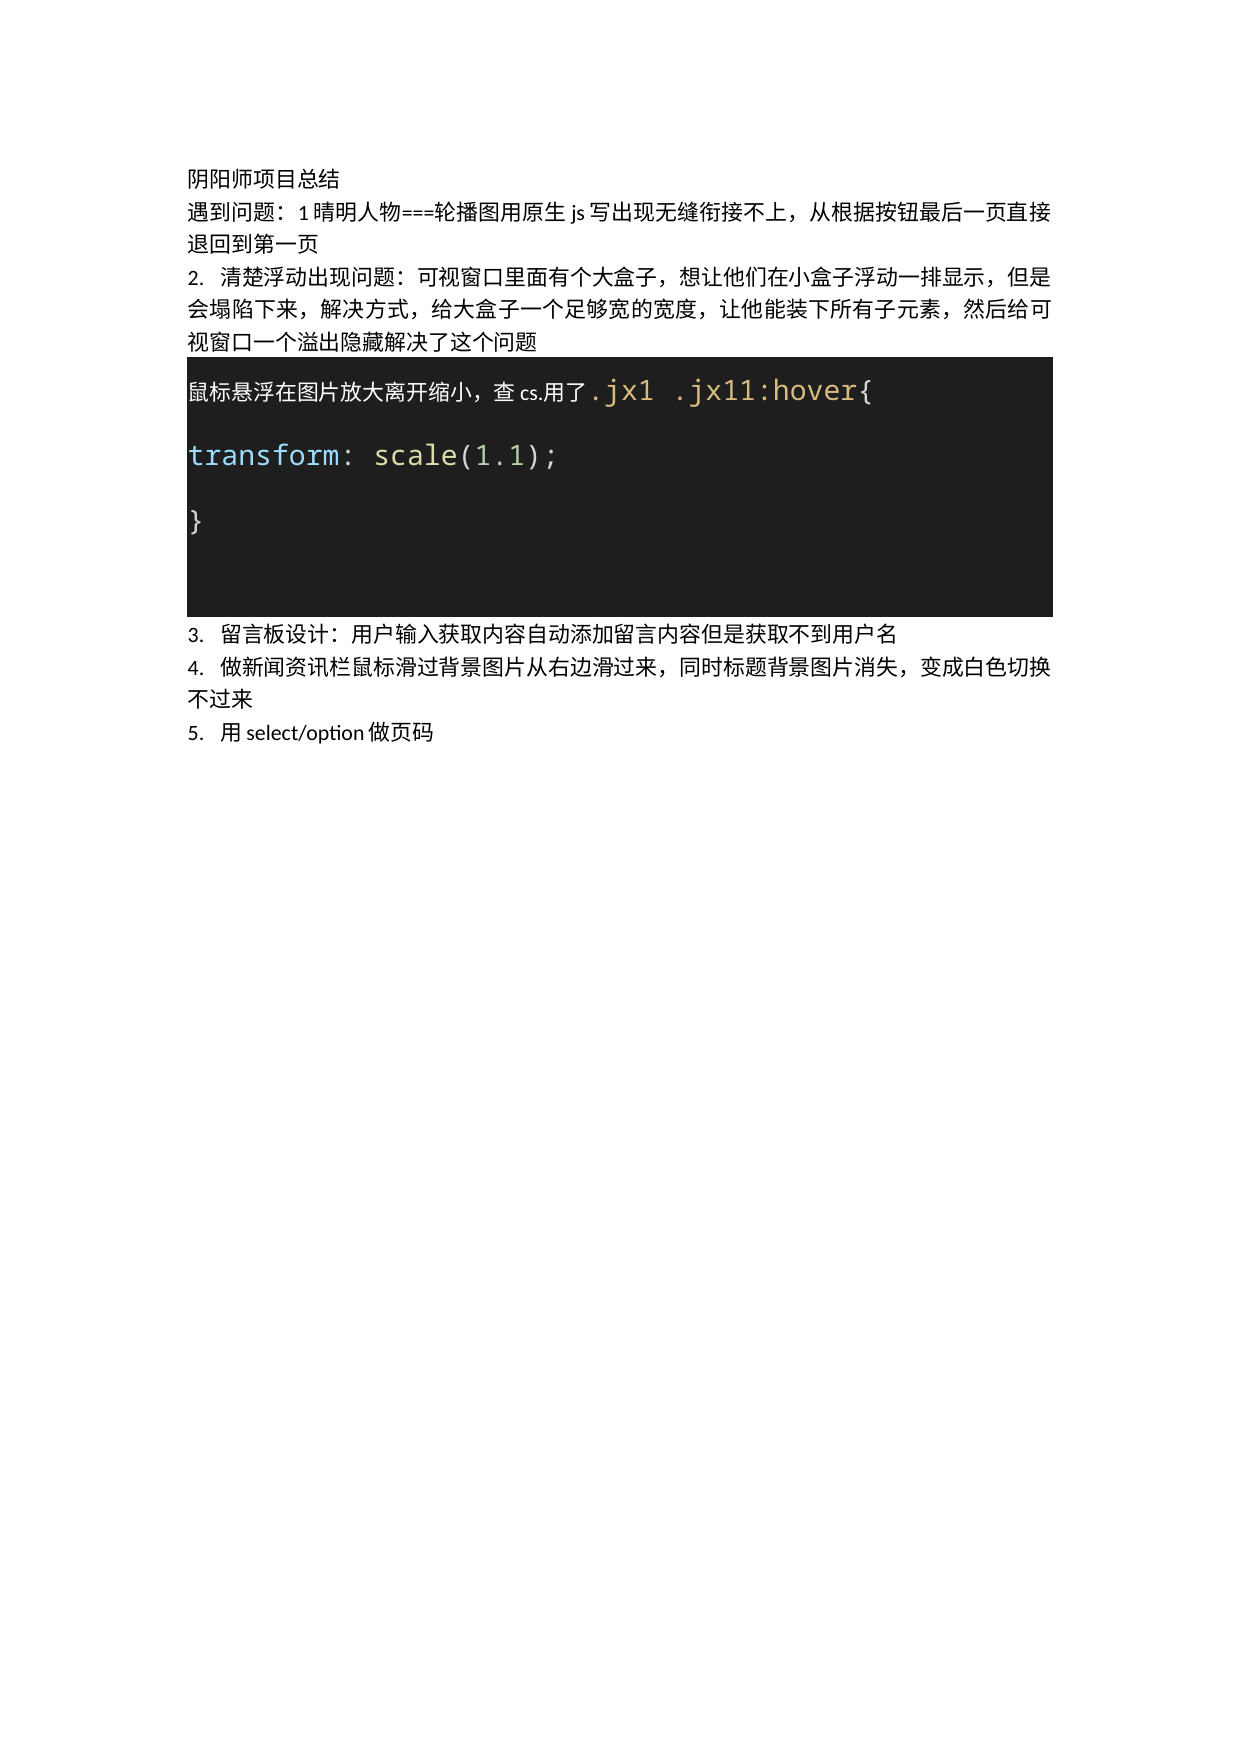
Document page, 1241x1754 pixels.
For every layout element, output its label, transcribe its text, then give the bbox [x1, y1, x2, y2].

list 用select/option做页码 [187, 714, 1053, 747]
text transform: scale(1.1); [187, 422, 1053, 487]
text 遇到问题：1晴明人物===轮播图用原生js写出现无缝衔接不上，从根据按钮最后一页直接退回到第一页 [187, 194, 1053, 259]
list 清楚浮动出现问题：可视窗口里面有个大盒子，想让他们在小盒子浮动一排显示，但是会塌陷下来，解决方式，给大盒子一个足够宽的宽度，让他能装下所有子元素，然后给可视窗口一个溢出隐藏解决了这个问题 [187, 259, 1053, 357]
text } [187, 487, 1053, 552]
text 鼠标悬浮在图片放大离开缩小，查cs.用了.jx1 .jx11:hover{ [187, 357, 1053, 422]
list 留言板设计：用户输入获取内容自动添加留言内容但是获取不到用户名 [187, 617, 1053, 649]
list 做新闻资讯栏鼠标滑过背景图片从右边滑过来，同时标题背景图片消失，变成白色切换不过来 [187, 649, 1053, 714]
text 阴阳师项目总结 [187, 162, 1053, 194]
